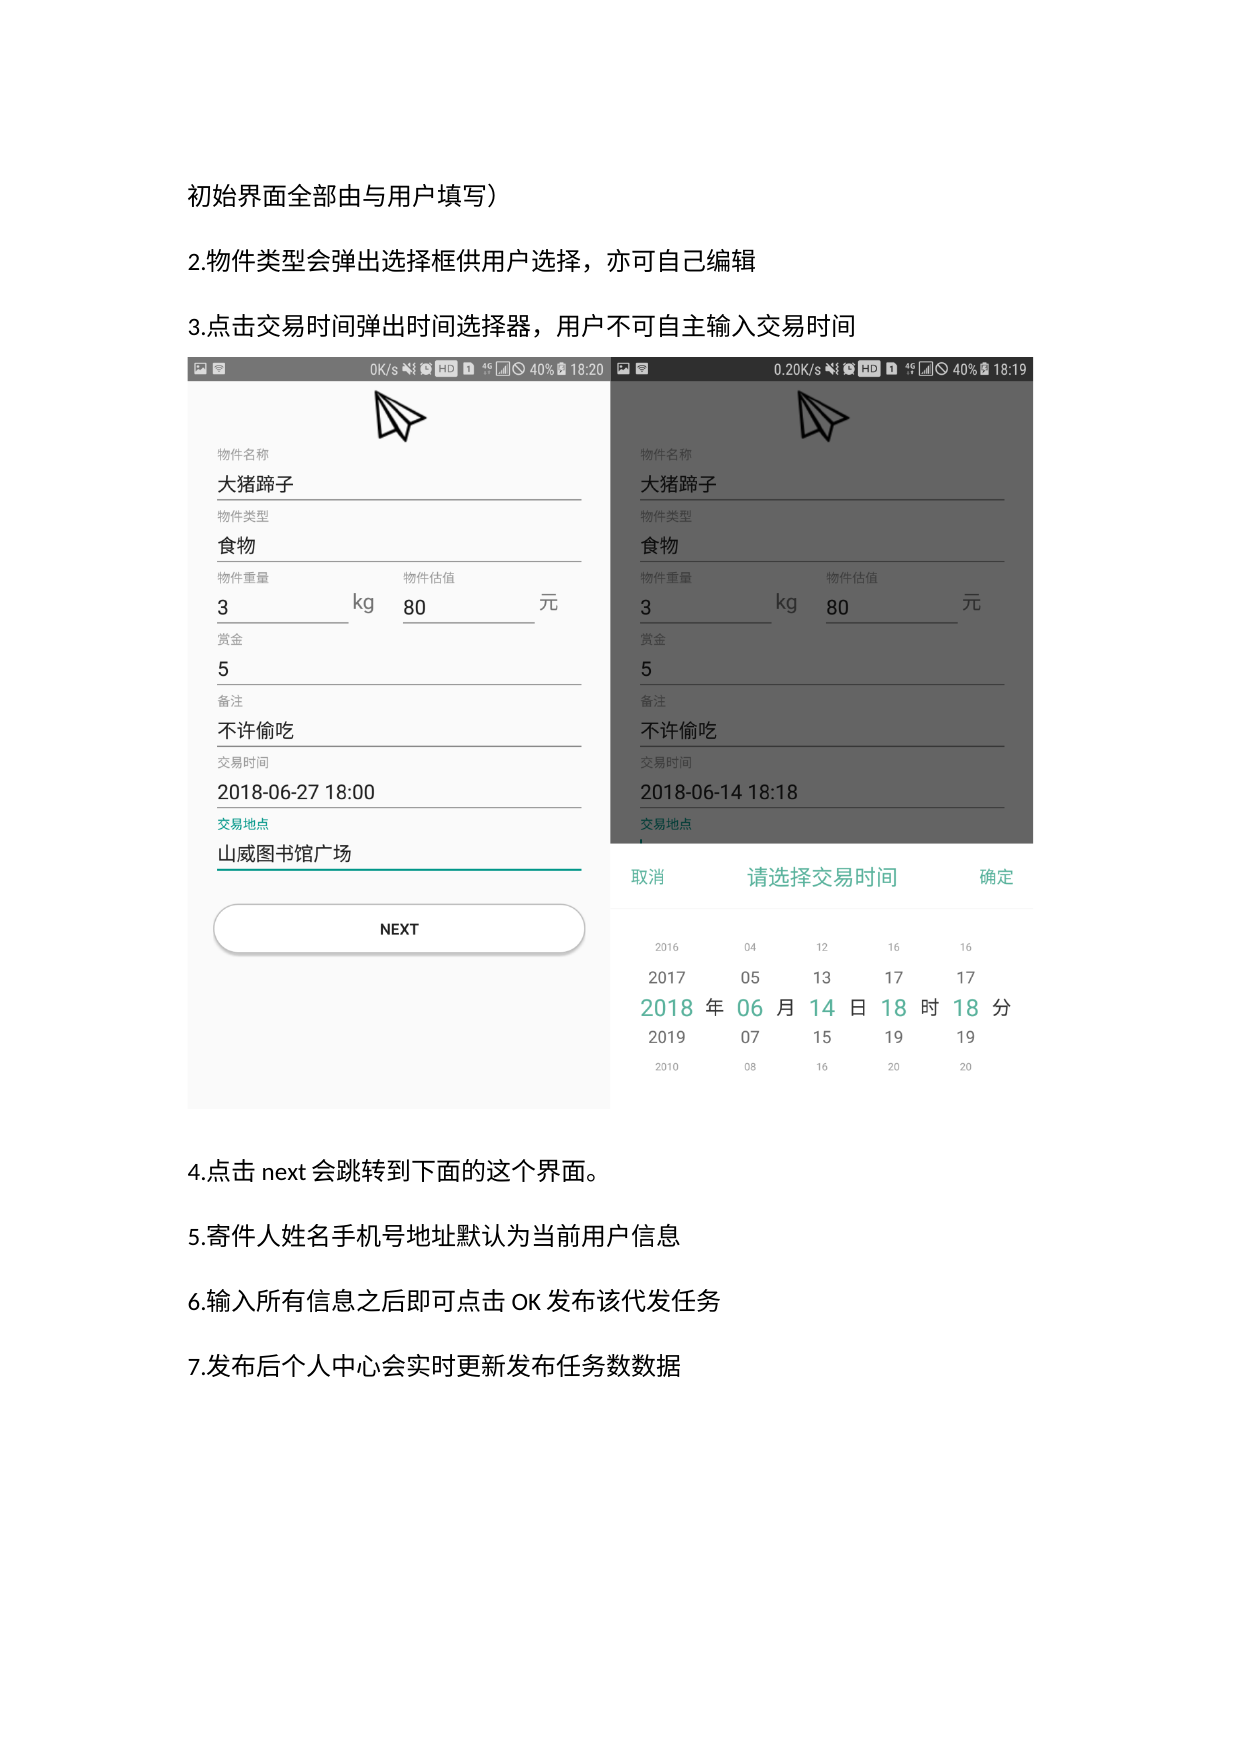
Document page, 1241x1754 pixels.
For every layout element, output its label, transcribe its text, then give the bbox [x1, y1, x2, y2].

picture [187, 357, 1034, 1109]
text 7.发布后个人中心会实时更新发布任务数数据 [187, 1332, 1053, 1397]
text 3.点击交易时间弹出时间选择器，用户不可自主输入交易时间 [187, 292, 1053, 357]
text 2.物件类型会弹出选择框供用户选择，亦可自己编辑 [187, 227, 1053, 292]
text 6.输入所有信息之后即可点击OK发布该代发任务 [187, 1267, 1053, 1332]
text 5.寄件人姓名手机号地址默认为当前用户信息 [187, 1202, 1053, 1267]
text 4.点击next会跳转到下面的这个界面。 [187, 1137, 1053, 1202]
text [187, 162, 1053, 227]
